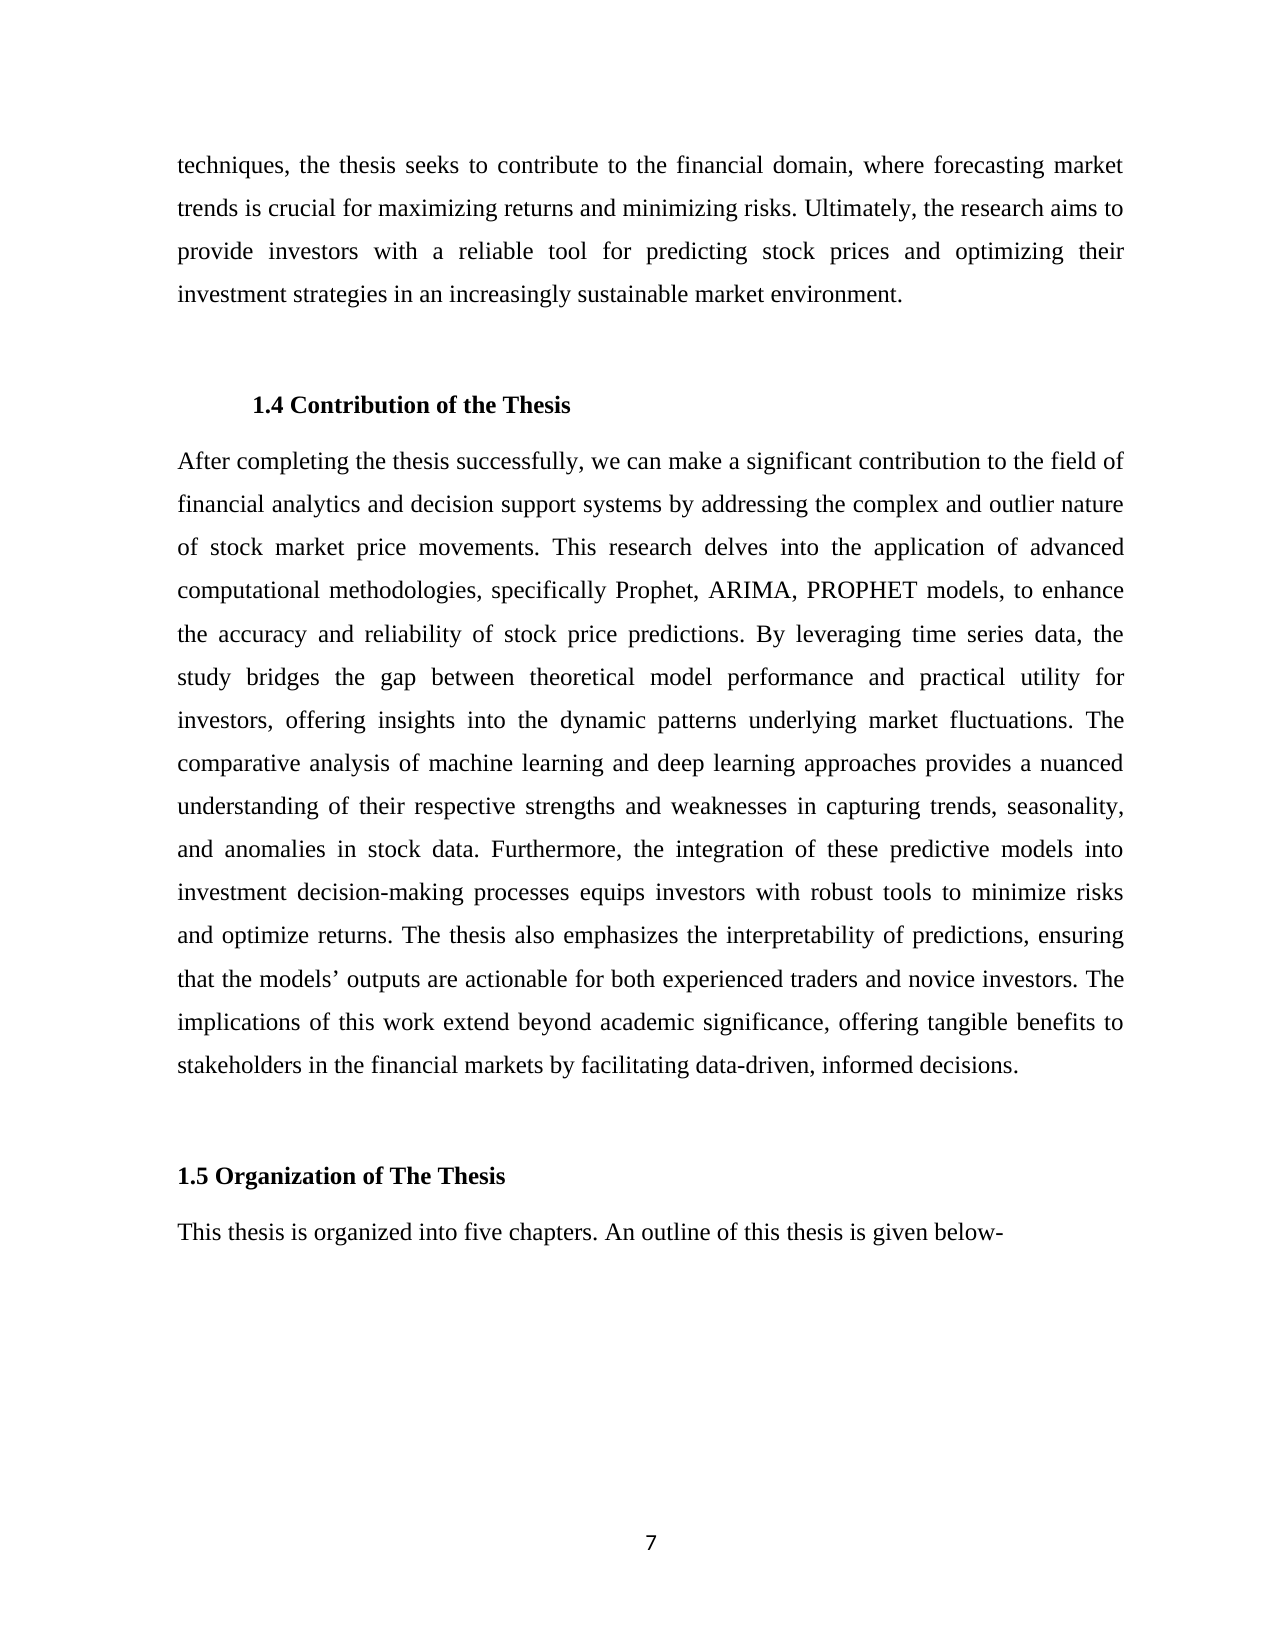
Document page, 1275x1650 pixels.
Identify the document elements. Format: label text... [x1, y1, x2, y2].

subtitle 1.4 Contribution of the Thesis [177, 391, 1125, 419]
subtitle 1.5 Organization of The Thesis [177, 1161, 1125, 1190]
text This thesis is organized into five chapters. An outline of this thesis is given below- [177, 1217, 1125, 1246]
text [177, 150, 1125, 308]
text After completing the thesis successfully, we can make a significant contribution to the field of financial analytics and decision support systems by addressing the complex and outlier nature of stock market price movements. This research delves into the application of advanced computational methodologies, specifically Prophet, ARIMA, PROPHET models, to enhance the accuracy and reliability of stock price predictions. By leveraging time series data, the study bridges the gap between theoretical model performance and practical utility for investors, offering insights into the dynamic patterns underlying market fluctuations. The comparative analysis of machine learning and deep learning approaches provides a nuanced understanding of their respective strengths and weaknesses in capturing trends, seasonality, and anomalies in stock data. Furthermore, the integration of these predictive models into investment decision-making processes equips investors with robust tools to minimize risks and optimize returns. The thesis also emphasizes the interpretability of predictions, ensuring that the models’ outputs are actionable for both experienced traders and novice investors. The implications of this work extend beyond academic significance, offering tangible benefits to stakeholders in the financial markets by facilitating data-driven, informed decisions. [177, 446, 1125, 1079]
